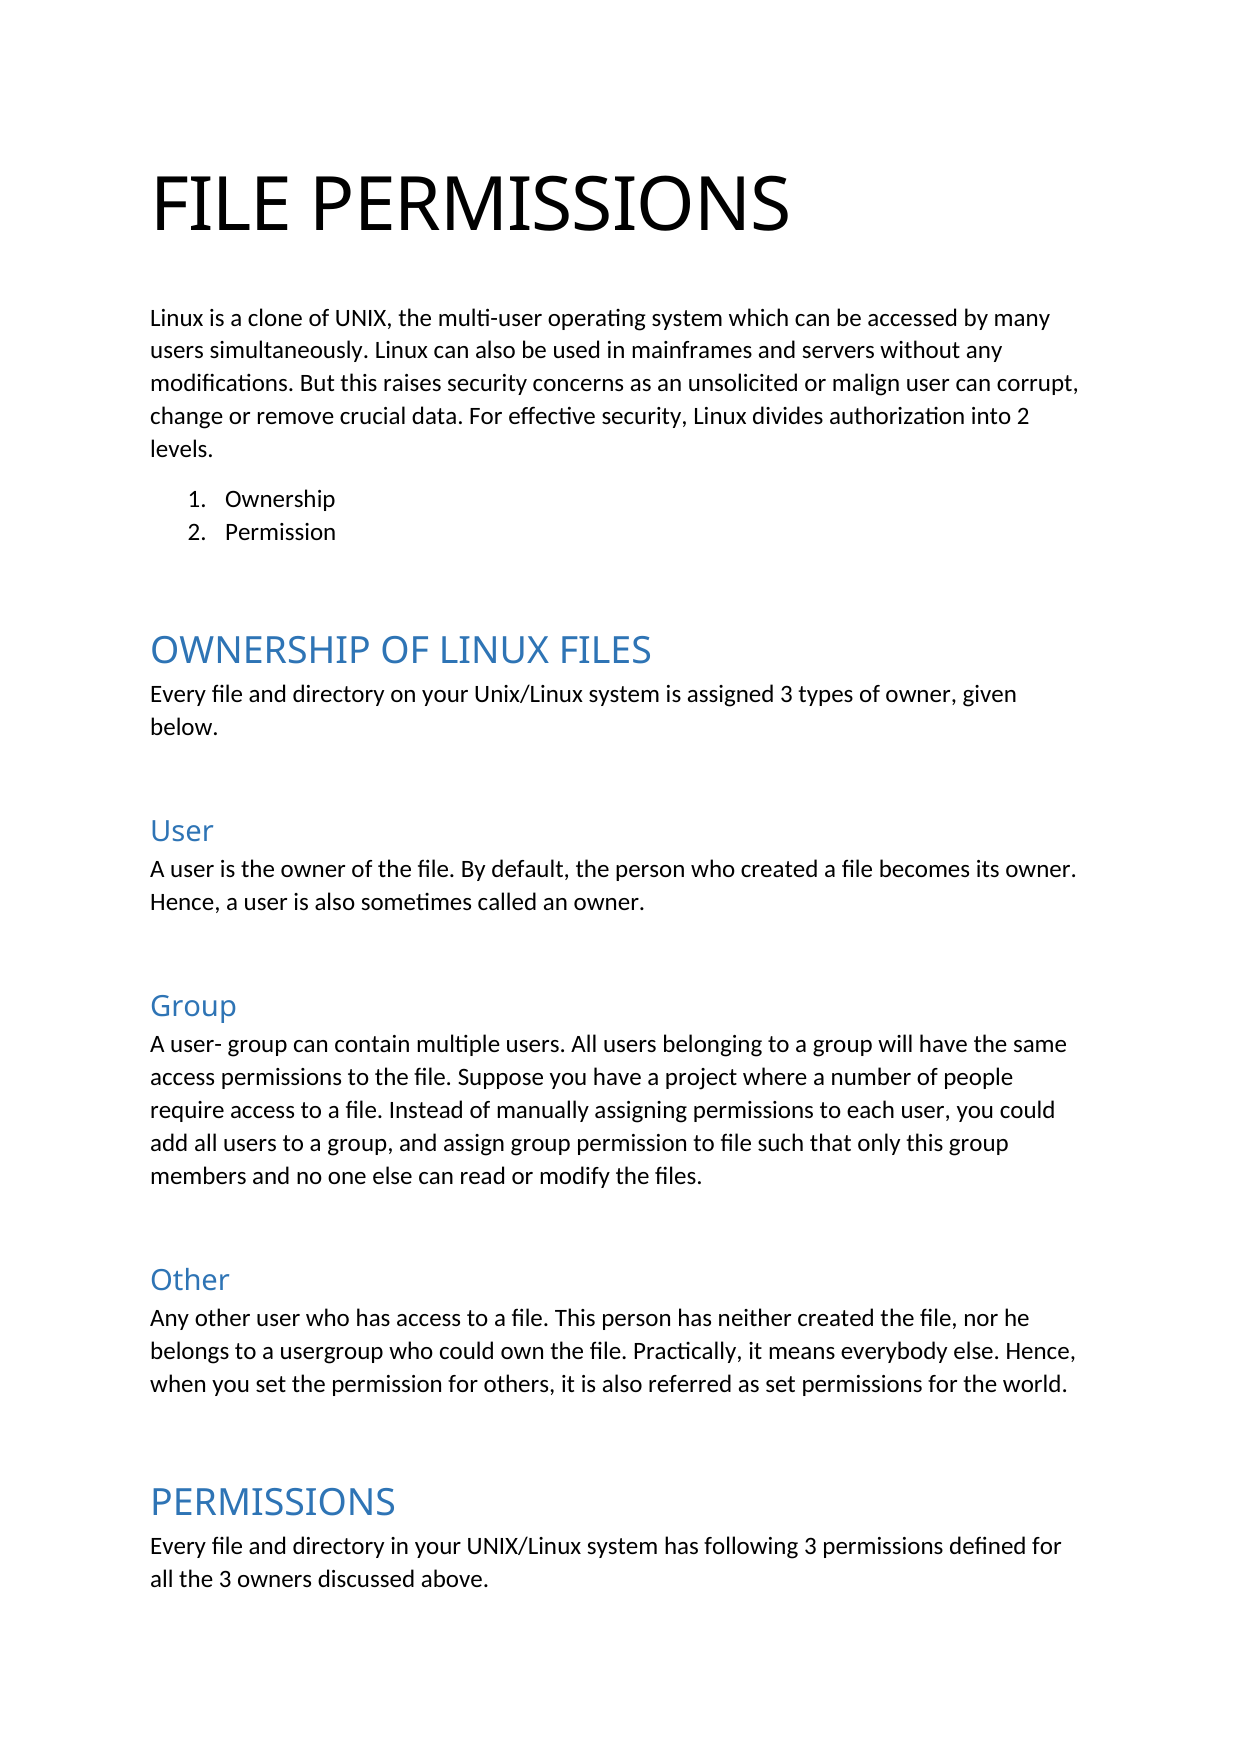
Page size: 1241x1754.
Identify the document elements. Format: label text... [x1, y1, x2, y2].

subtitle Other [150, 1259, 1090, 1299]
text Every file and directory in your UNIX/Linux system has following 3 permissions defined for all the 3 owners discussed above. [150, 1530, 1090, 1594]
subtitle Group [150, 986, 1090, 1025]
text Linux is a clone of UNIX, the multi-user operating system which can be accessed by many users simultaneously. Linux can also be used in mainframes and servers without any modifications. But this raises security concerns as an unsolicited or malign user can corrupt, change or remove crucial data. For effective security, Linux divides authorization into 2 levels. [150, 302, 1090, 464]
text A user- group can contain multiple users. All users belonging to a group will have the same access permissions to the file. Suppose you have a project where a number of people require access to a file. Instead of manually assigning permissions to each user, you could add all users to a group, and assign group permission to file such that only this group members and no one else can read or modify the files. [150, 1028, 1090, 1191]
subtitle PERMISSIONS [150, 1475, 1090, 1526]
list Permission [187, 516, 1090, 546]
text Every file and directory on your Unix/Linux system is assigned 3 types of owner, given below. [150, 678, 1090, 742]
title FILE PERMISSIONS [150, 150, 1090, 252]
text A user is the owner of the file. By default, the person who created a file becomes its owner. Hence, a user is also sometimes called an owner. [150, 853, 1090, 917]
subtitle User [150, 811, 1090, 850]
list Ownership [187, 483, 1090, 513]
text Any other user who has access to a file. This person has neither created the file, nor he belongs to a usergroup who could own the file. Practically, it means everybody else. Hence, when you set the permission for others, it is also referred as set permissions for the world. [150, 1302, 1090, 1398]
subtitle OWNERSHIP OF LINUX FILES [150, 623, 1090, 674]
